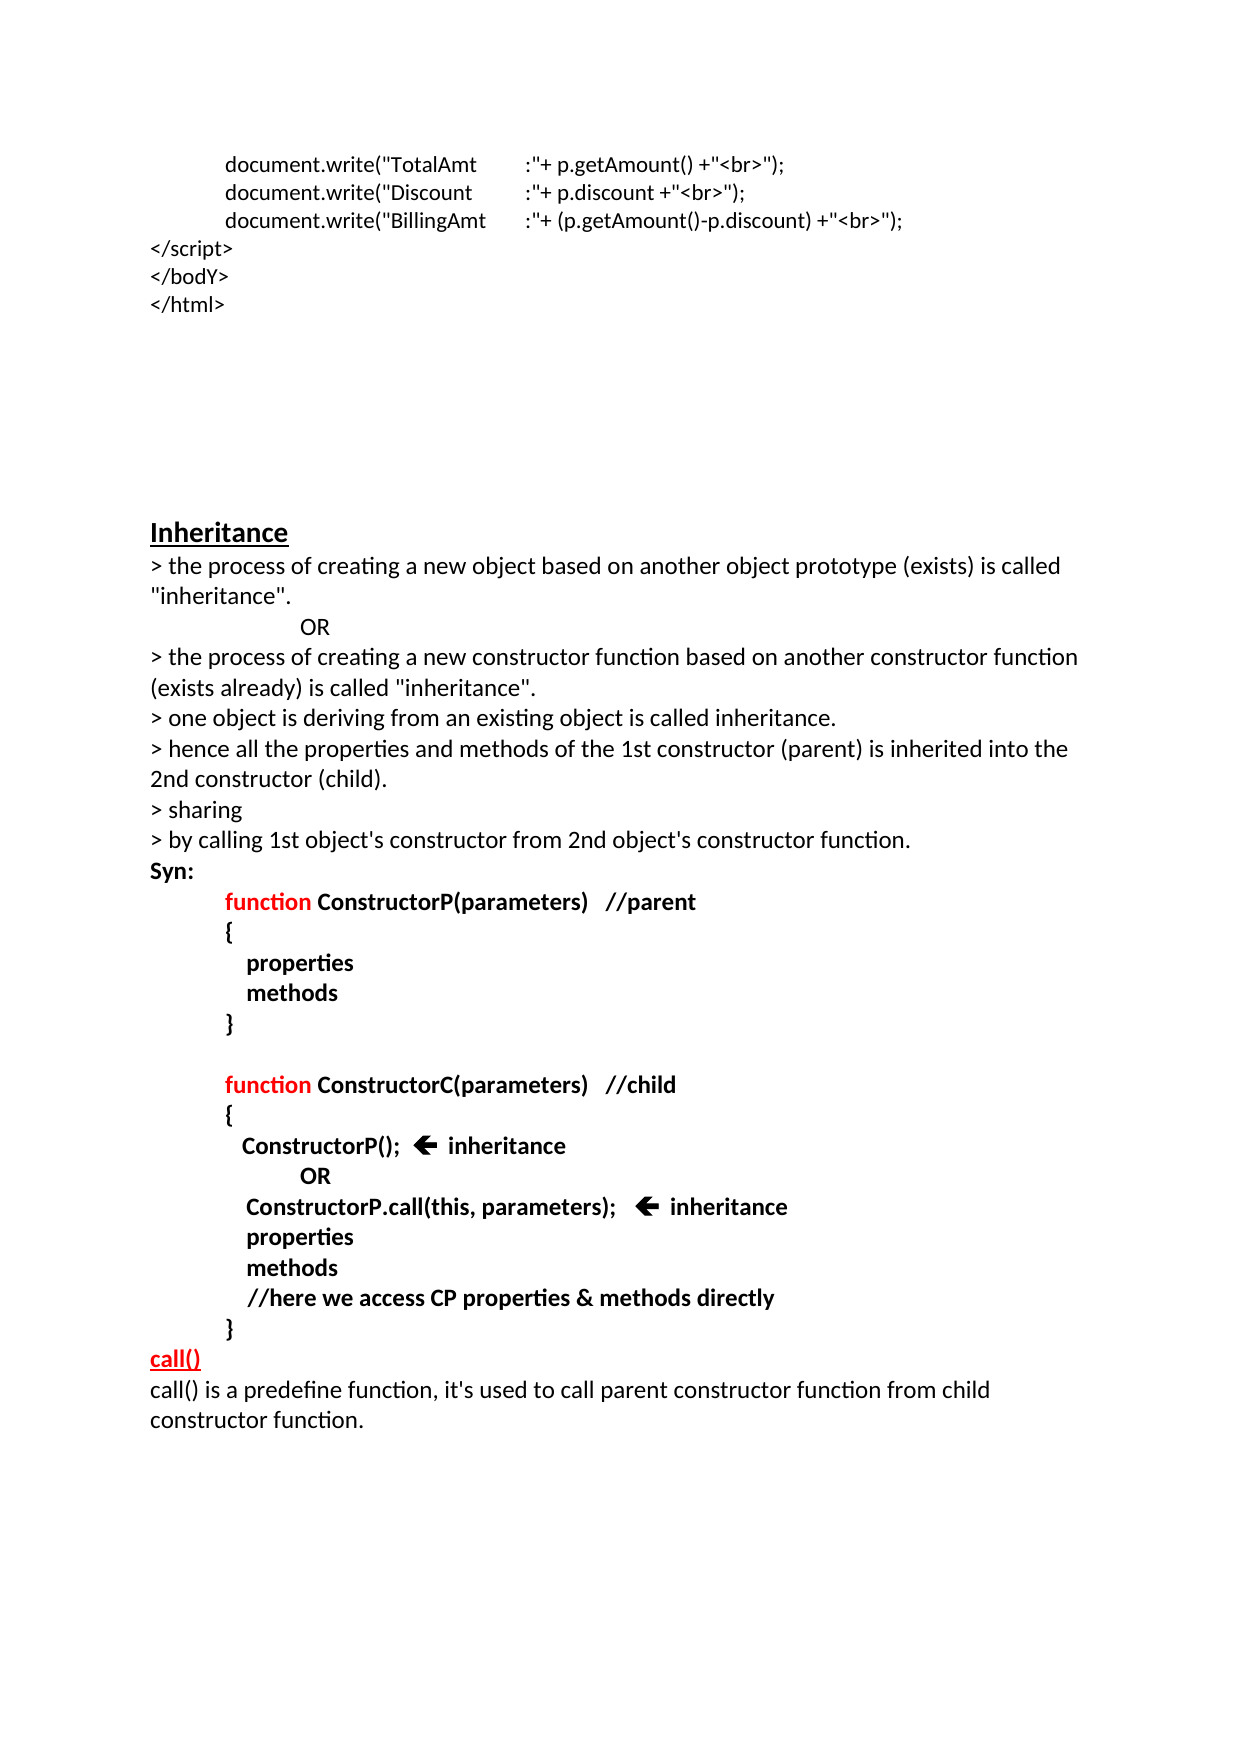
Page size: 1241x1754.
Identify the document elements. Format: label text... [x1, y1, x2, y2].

text } [150, 1313, 1090, 1343]
text { [150, 916, 1090, 947]
text > the process of creating a new constructor function based on another constructor function (exists already) is called "inheritance". [150, 641, 1090, 702]
text document.write("BillingAmt :"+ (p.getAmount()-p.discount) +"<br>"); [150, 206, 1090, 234]
text OR [150, 1160, 1090, 1191]
text document.write("TotalAmt :"+ p.getAmount() +"<br>"); [150, 150, 1090, 178]
text methods [150, 1252, 1090, 1282]
text </html> [150, 290, 1090, 318]
text > hence all the properties and methods of the 1st constructor (parent) is inherited into the 2nd constructor (child). [150, 733, 1090, 794]
text function ConstructorC(parameters) //child [150, 1069, 1090, 1099]
text Inheritance [150, 514, 1090, 550]
text ConstructorP(); inheritance [150, 1130, 1090, 1160]
text </bodY> [150, 262, 1090, 290]
text document.write("Discount :"+ p.discount +"<br>"); [150, 178, 1090, 206]
text </script> [150, 234, 1090, 262]
text OR [150, 611, 1090, 641]
text properties [150, 1221, 1090, 1252]
text methods [150, 977, 1090, 1008]
text > sharing [150, 794, 1090, 824]
text { [150, 1099, 1090, 1130]
text } [150, 1008, 1090, 1038]
text call() is a predefine function, it's used to call parent constructor function from child constructor function. [150, 1374, 1090, 1435]
text call() [150, 1343, 1090, 1374]
text function ConstructorP(parameters) //parent [150, 886, 1090, 916]
text properties [150, 947, 1090, 977]
text > one object is deriving from an existing object is called inheritance. [150, 702, 1090, 733]
text //here we access CP properties & methods directly [150, 1282, 1090, 1313]
text > the process of creating a new object based on another object prototype (exists) is called "inheritance". [150, 550, 1090, 611]
text > by calling 1st object's constructor from 2nd object's constructor function. [150, 824, 1090, 855]
text ConstructorP.call(this, parameters); inheritance [150, 1191, 1090, 1221]
text Syn: [150, 855, 1090, 886]
